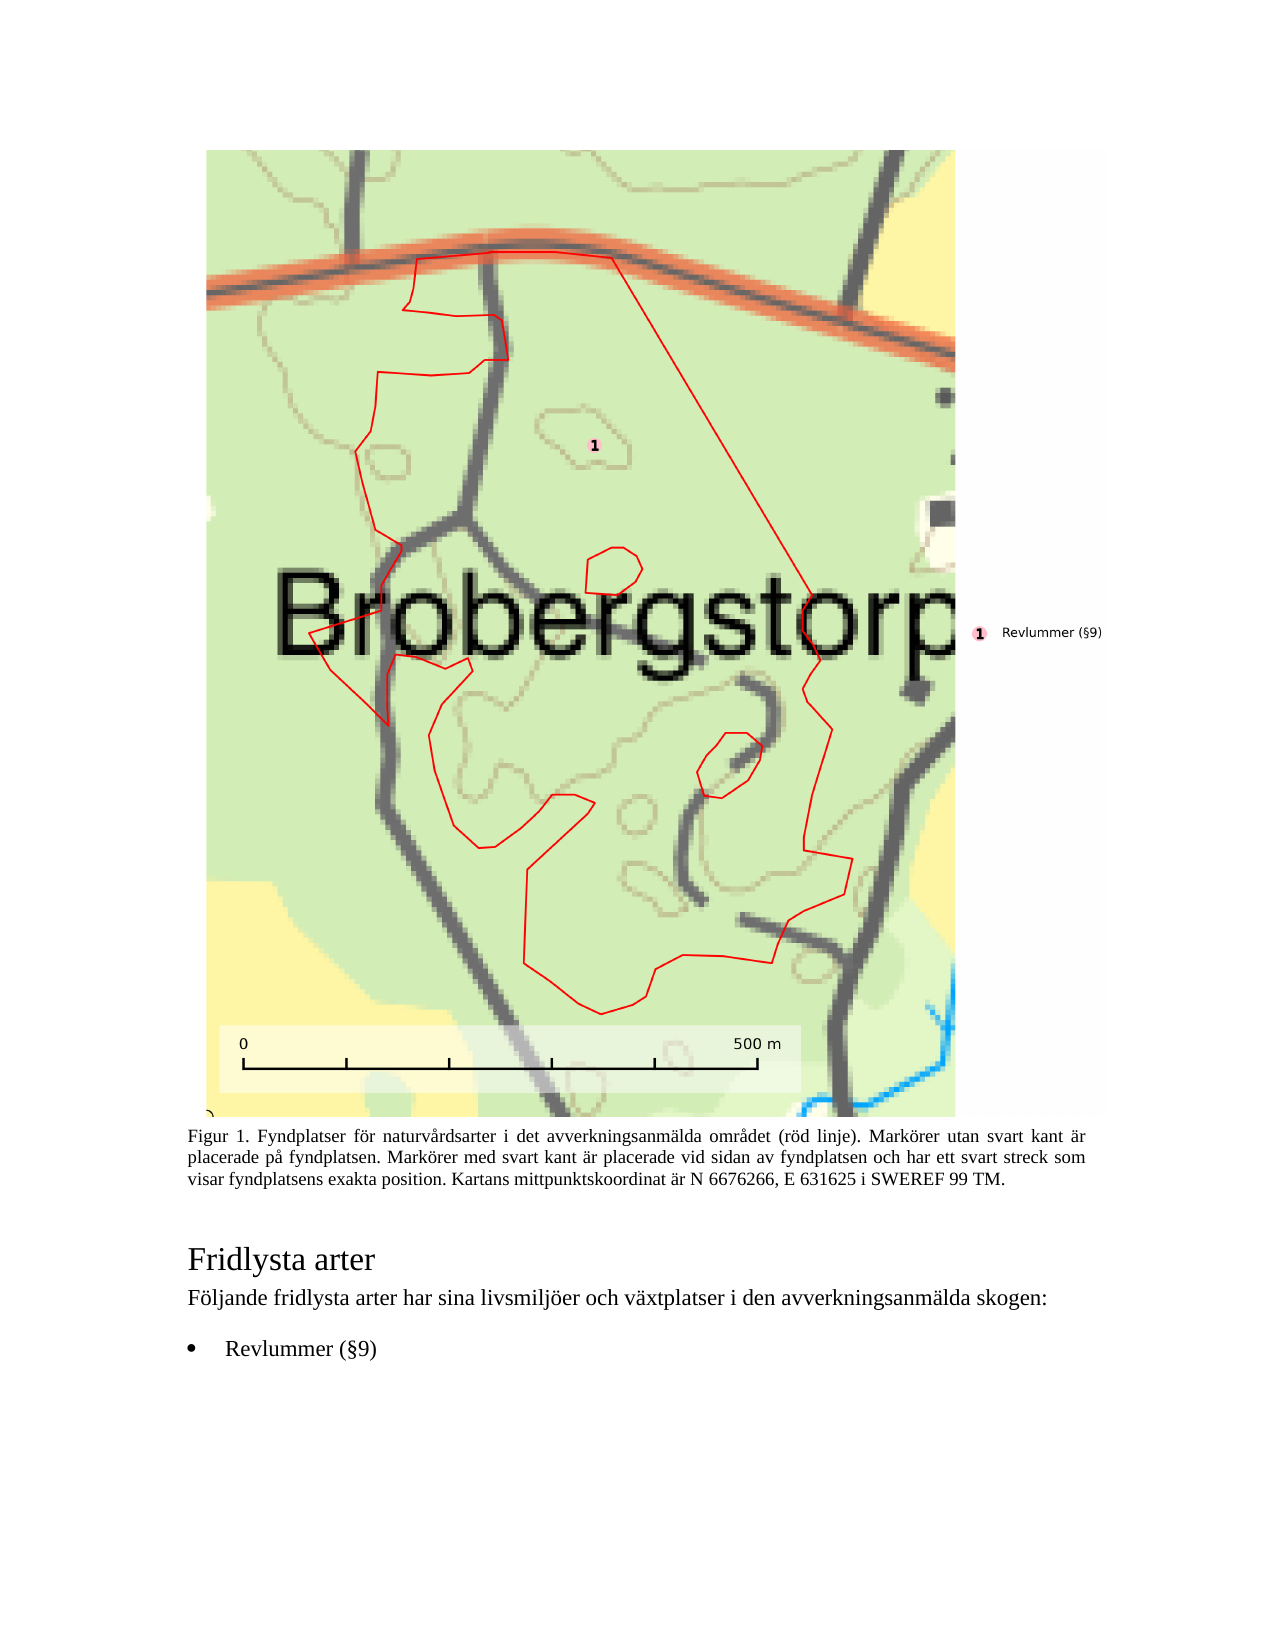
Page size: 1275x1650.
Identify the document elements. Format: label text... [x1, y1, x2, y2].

subtitle Fridlysta arter [187, 1239, 1087, 1278]
text Följande fridlysta arter har sina livsmiljöer och växtplatser i den avverkningsanmälda skogen: [187, 1283, 1087, 1310]
text Figur 1. Fyndplatser för naturvårdsarter i det avverkningsanmälda området (röd linje). Markörer utan svart kant är placerade på fyndplatsen. Markörer med svart kant är placerade vid sidan av fyndplatsen och har ett svart streck som visar fyndplatsens exakta position. Kartans mittpunktskoordinat är N 6676266, E 631625 i SWEREF 99 TM. [187, 1125, 1087, 1189]
list Revlummer (§9) [187, 1334, 1087, 1361]
picture [206, 150, 1107, 1117]
